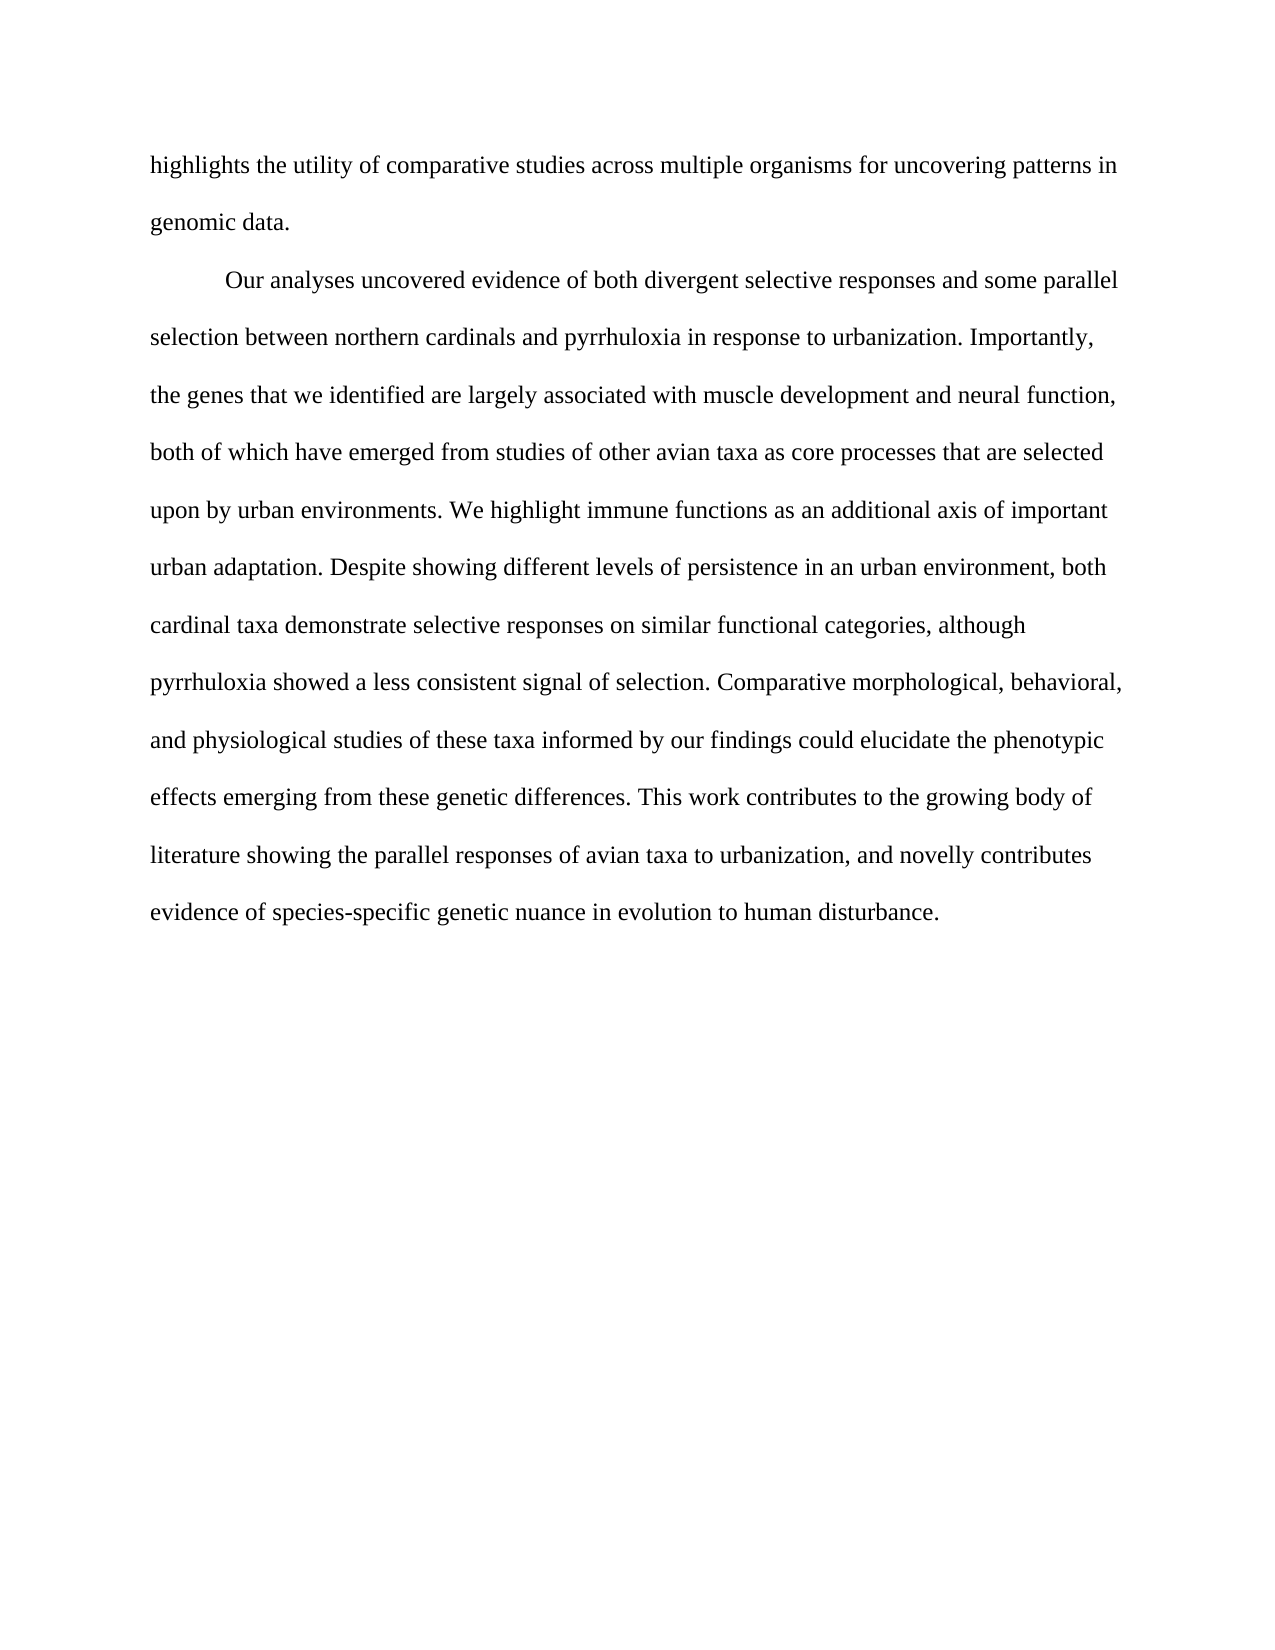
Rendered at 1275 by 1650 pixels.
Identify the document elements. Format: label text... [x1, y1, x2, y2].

text Our analyses uncovered evidence of both divergent selective responses and some parallel selection between northern cardinals and pyrrhuloxia in response to urbanization. Importantly, the genes that we identified are largely associated with muscle development and neural function, both of which have emerged from studies of other avian taxa as core processes that are selected upon by urban environments. We highlight immune functions as an additional axis of important urban adaptation. Despite showing different levels of persistence in an urban environment, both cardinal taxa demonstrate selective responses on similar functional categories, although pyrrhuloxia showed a less consistent signal of selection. Comparative morphological, behavioral, and physiological studies of these taxa informed by our findings could elucidate the phenotypic effects emerging from these genetic differences. This work contributes to the growing body of literature showing the parallel responses of avian taxa to urbanization, and novelly contributes evidence of species-specific genetic nuance in evolution to human disturbance. [150, 265, 1125, 926]
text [150, 150, 1125, 236]
